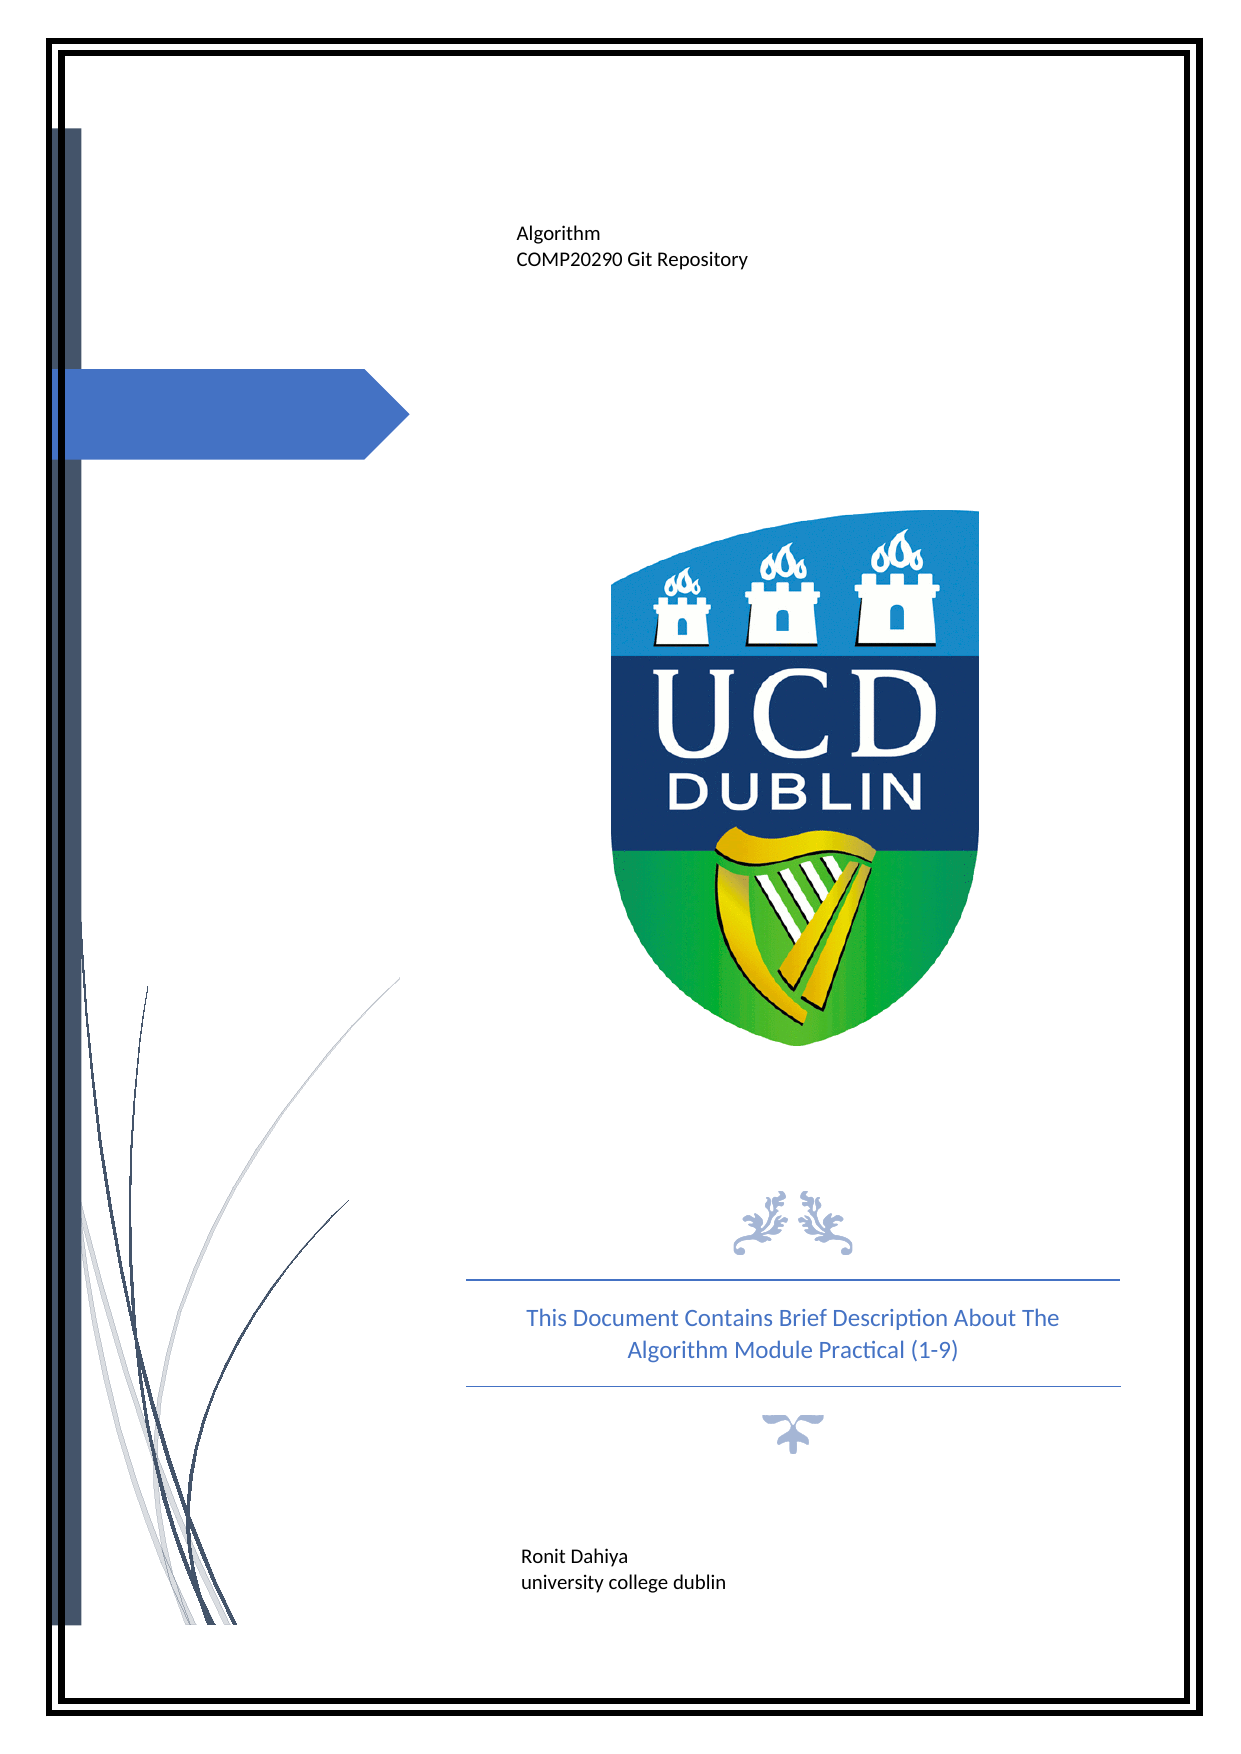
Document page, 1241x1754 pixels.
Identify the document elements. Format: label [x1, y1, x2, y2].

picture [524, 508, 1064, 1048]
